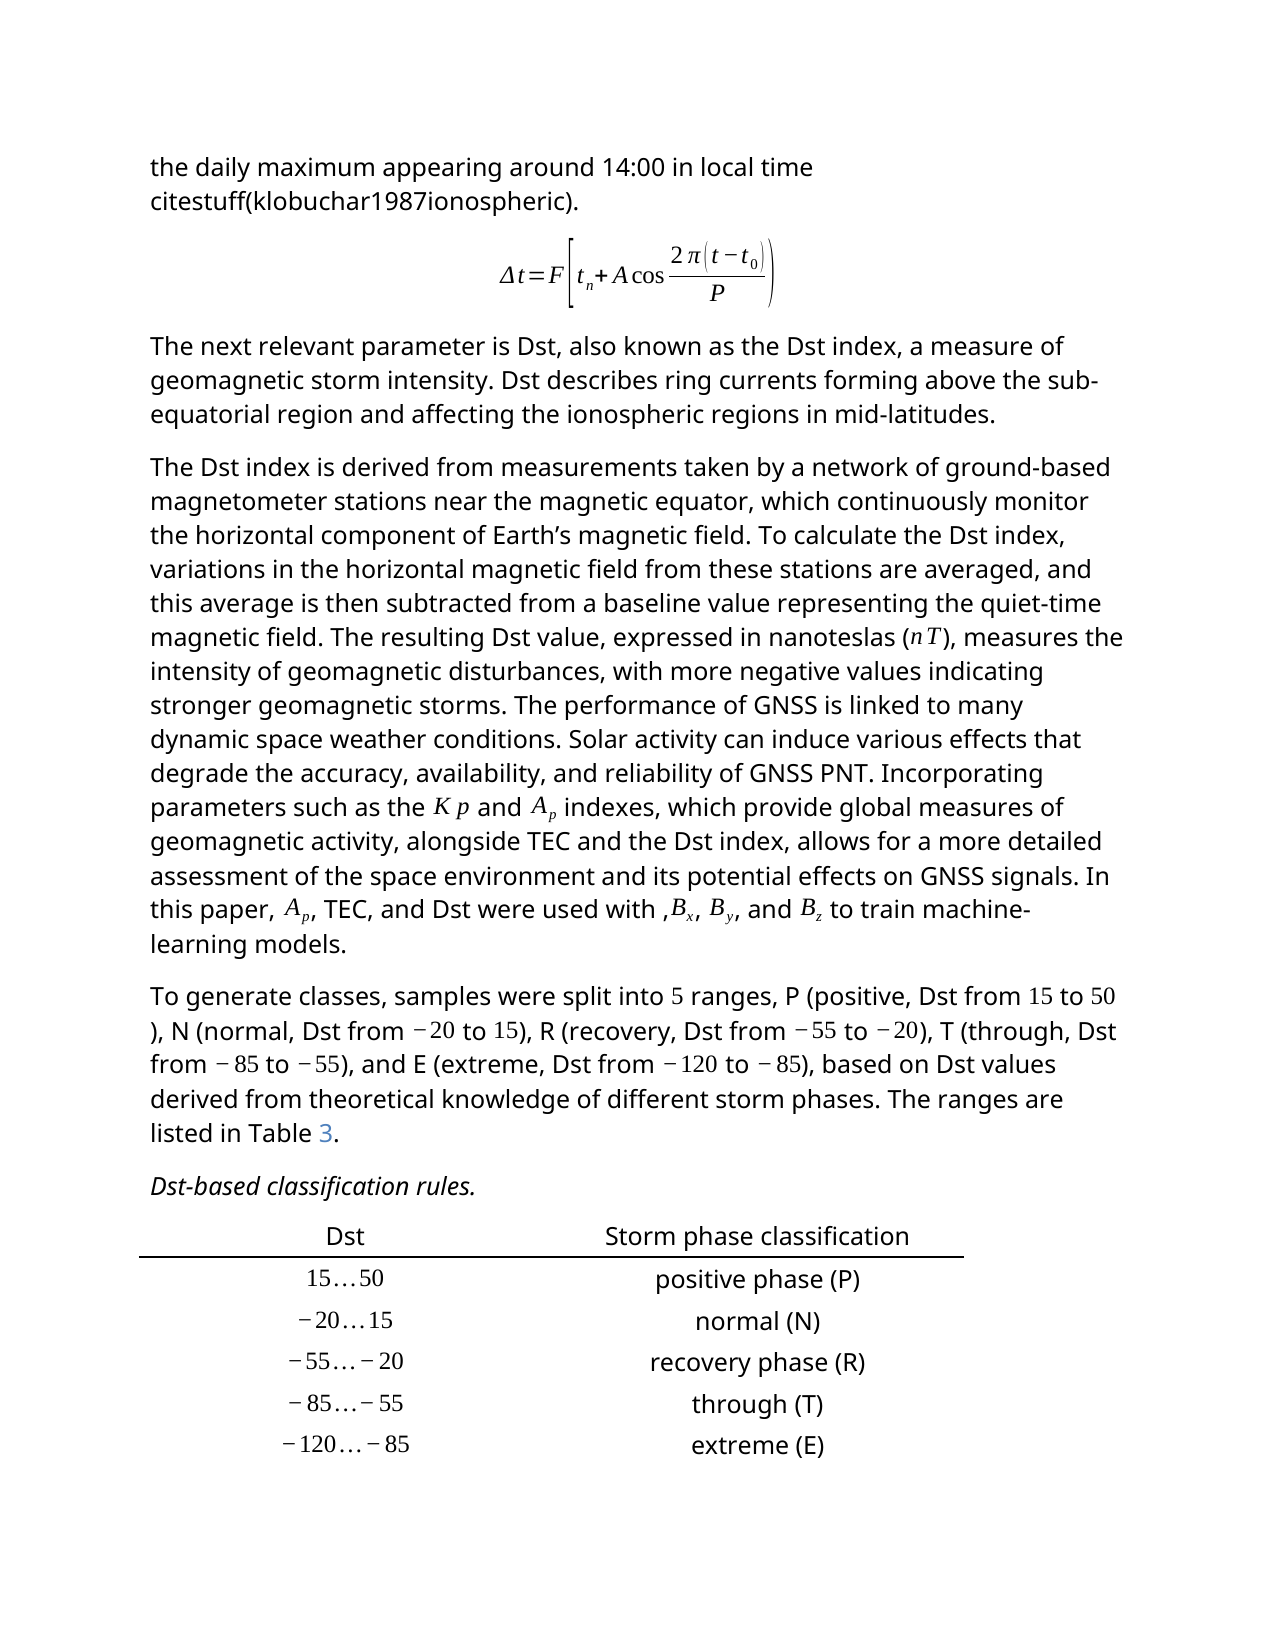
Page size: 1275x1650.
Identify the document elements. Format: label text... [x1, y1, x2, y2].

text Dst-based classification rules. [150, 1168, 1125, 1202]
text To generate classes, samples were split into ranges, P (positive, Dst from to ), N (normal, Dst from to ), R (recovery, Dst from to ), T (through, Dst from to ), and E (extreme, Dst from to ), based on Dst values derived from theoretical knowledge of different storm phases. The ranges are listed in Table 3. [150, 979, 1125, 1149]
table_header Storm phase classification [551, 1215, 964, 1256]
table_cell normal (N) [551, 1299, 964, 1341]
text The Dst index is derived from measurements taken by a network of ground-based magnetometer stations near the magnetic equator, which continuously monitor the horizontal component of Earth’s magnetic field. To calculate the Dst index, variations in the horizontal magnetic field from these stations are averaged, and this average is then subtracted from a baseline value representing the quiet-time magnetic field. The resulting Dst value, expressed in nanoteslas (), measures the intensity of geomagnetic disturbances, with more negative values indicating stronger geomagnetic storms. The performance of GNSS is linked to many dynamic space weather conditions. Solar activity can induce various effects that degrade the accuracy, availability, and reliability of GNSS PNT. Incorporating parameters such as the and indexes, which provide global measures of geomagnetic activity, alongside TEC and the Dst index, allows for a more detailed assessment of the space environment and its potential effects on GNSS signals. In this paper, , TEC, and Dst were used with ,, , and to train machine-learning models. [150, 449, 1125, 960]
table_cell [139, 1258, 551, 1299]
table_cell [139, 1424, 551, 1466]
table_cell [139, 1383, 551, 1424]
table_cell [139, 1341, 551, 1382]
table_cell through (T) [551, 1383, 964, 1424]
text The next relevant parameter is Dst, also known as the Dst index, a measure of geomagnetic storm intensity. Dst describes ring currents forming above the sub-equatorial region and affecting the ionospheric regions in mid-latitudes. [150, 328, 1125, 431]
table_cell recovery phase (R) [551, 1341, 964, 1382]
table_cell [139, 1299, 551, 1341]
table_cell positive phase (P) [551, 1258, 964, 1299]
table_cell extreme (E) [551, 1424, 964, 1466]
table_header Dst [139, 1215, 551, 1256]
